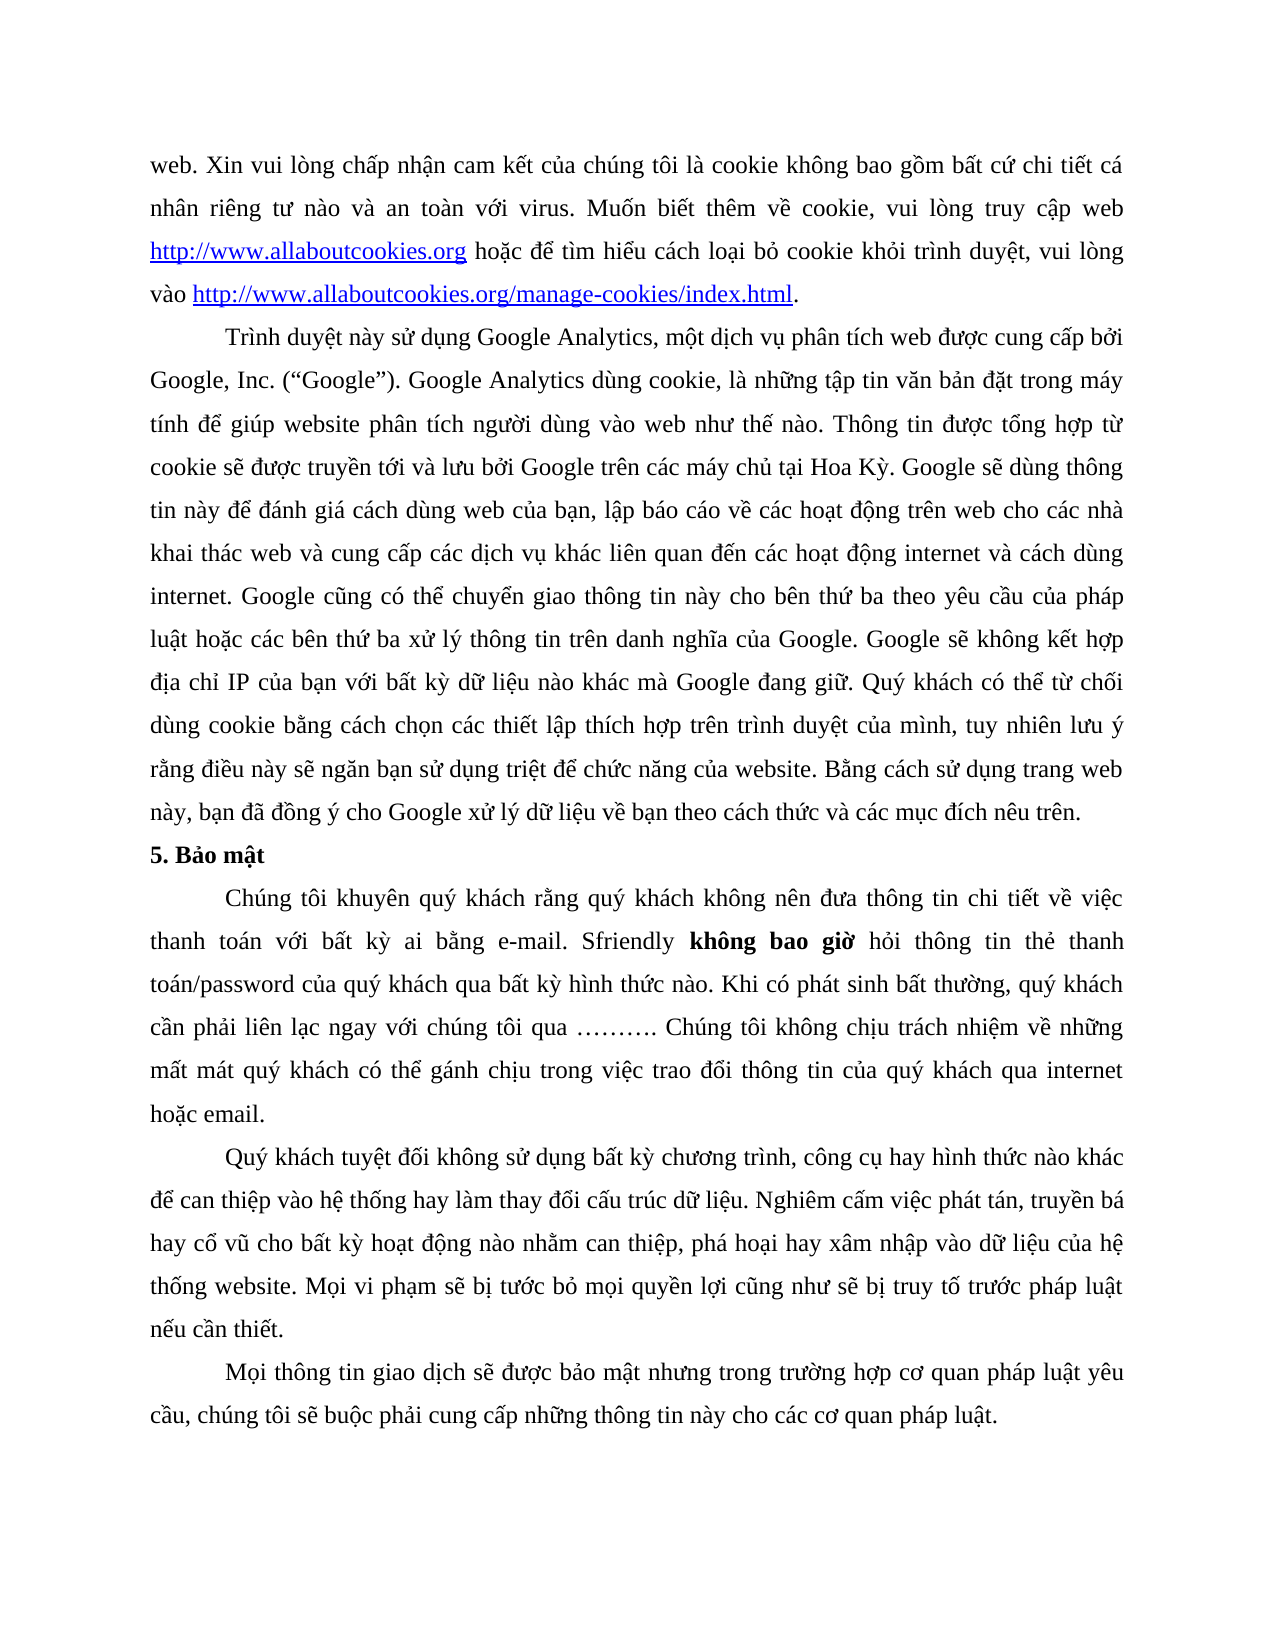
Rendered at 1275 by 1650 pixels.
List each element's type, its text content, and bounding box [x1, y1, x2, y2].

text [150, 150, 1125, 308]
text Quý khách tuyệt đối không sử dụng bất kỳ chương trình, công cụ hay hình thức nào khác để can thiệp vào hệ thống hay làm thay đổi cấu trúc dữ liệu. Nghiêm cấm việc phát tán, truyền bá hay cổ vũ cho bất kỳ hoạt động nào nhằm can thiệp, phá hoại hay xâm nhập vào dữ liệu của hệ thống website. Mọi vi phạm sẽ bị tước bỏ mọi quyền lợi cũng như sẽ bị truy tố trước pháp luật nếu cần thiết. [150, 1142, 1125, 1343]
text 5. Bảo mật [150, 840, 1125, 869]
text Trình duyệt này sử dụng Google Analytics, một dịch vụ phân tích web được cung cấp bởi Google, Inc. (“Google”). Google Analytics dùng cookie, là những tập tin văn bản đặt trong máy tính để giúp website phân tích người dùng vào web như thế nào. Thông tin được tổng hợp từ cookie sẽ được truyền tới và lưu bởi Google trên các máy chủ tại Hoa Kỳ. Google sẽ dùng thông tin này để đánh giá cách dùng web của bạn, lập báo cáo về các hoạt động trên web cho các nhà khai thác web và cung cấp các dịch vụ khác liên quan đến các hoạt động internet và cách dùng internet. Google cũng có thể chuyển giao thông tin này cho bên thứ ba theo yêu cầu của pháp luật hoặc các bên thứ ba xử lý thông tin trên danh nghĩa của Google. Google sẽ không kết hợp địa chỉ IP của bạn với bất kỳ dữ liệu nào khác mà Google đang giữ. Quý khách có thể từ chối dùng cookie bằng cách chọn các thiết lập thích hợp trên trình duyệt của mình, tuy nhiên lưu ý rằng điều này sẽ ngăn bạn sử dụng triệt để chức năng của website. Bằng cách sử dụng trang web này, bạn đã đồng ý cho Google xử lý dữ liệu về bạn theo cách thức và các mục đích nêu trên. [150, 322, 1125, 826]
text Chúng tôi khuyên quý khách rằng quý khách không nên đưa thông tin chi tiết về việc thanh toán với bất kỳ ai bằng e-mail. Sfriendly không bao giờ hỏi thông tin thẻ thanh toán/password của quý khách qua bất kỳ hình thức nào. Khi có phát sinh bất thường, quý khách cần phải liên lạc ngay với chúng tôi qua ………. Chúng tôi không chịu trách nhiệm về những mất mát quý khách có thể gánh chịu trong việc trao đổi thông tin của quý khách qua internet hoặc email. [150, 883, 1125, 1127]
text Mọi thông tin giao dịch sẽ được bảo mật nhưng trong trường hợp cơ quan pháp luật yêu cầu, chúng tôi sẽ buộc phải cung cấp những thông tin này cho các cơ quan pháp luật. [150, 1357, 1125, 1429]
